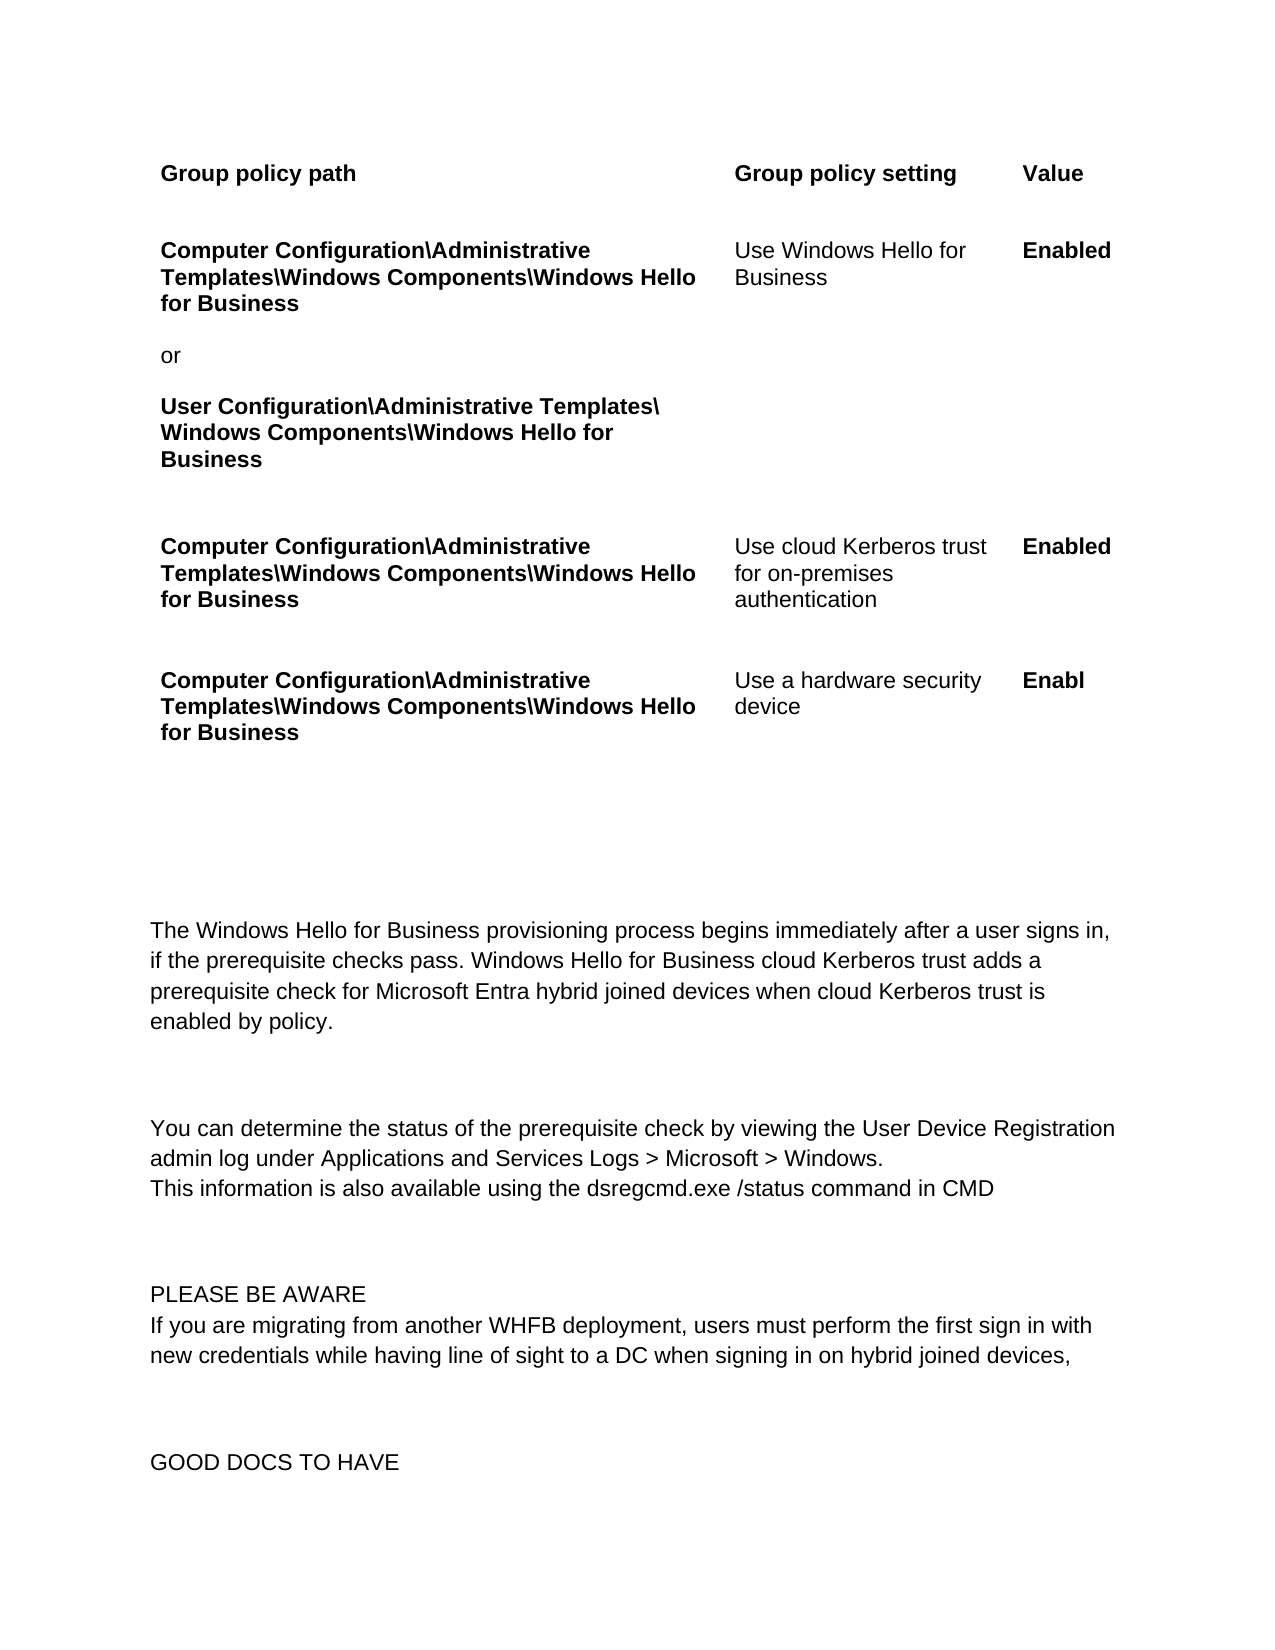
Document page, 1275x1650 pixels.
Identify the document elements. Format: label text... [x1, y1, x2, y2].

table_header Group policy path [150, 150, 724, 227]
table_cell Computer Configuration\Administrative Templates\Windows Components\Windows Hello for Business or User Configuration\Administrative Templates\Windows Components\Windows Hello for Business [150, 227, 724, 523]
table_cell Use Windows Hello for Business [724, 227, 1012, 523]
table_cell Computer Configuration\Administrative Templates\Windows Components\Windows Hello for Business [150, 656, 724, 789]
text If you are migrating from another WHFB deployment, users must perform the first sign in with new credentials while having line of sight to a DC when signing in on hybrid joined devices, [150, 1312, 1125, 1368]
text You can determine the status of the prerequisite check by viewing the User Device Registration admin log under Applications and Services Logs > Microsoft > Windows. [150, 1114, 1125, 1171]
text PLEASE BE AWARE [150, 1281, 1125, 1308]
table_cell Enabl [1012, 656, 1125, 789]
text GOOD DOCS TO HAVE [150, 1448, 1125, 1475]
table_cell Enabled [1012, 227, 1125, 523]
table_header Group policy setting [724, 150, 1012, 227]
table_cell Use cloud Kerberos trust for on-premises authentication [724, 523, 1012, 656]
table_cell Computer Configuration\Administrative Templates\Windows Components\Windows Hello for Business [150, 523, 724, 656]
text The Windows Hello for Business provisioning process begins immediately after a user signs in, if the prerequisite checks pass. Windows Hello for Business cloud Kerberos trust adds a prerequisite check for Microsoft Entra hybrid joined devices when cloud Kerberos trust is enabled by policy. [150, 917, 1125, 1034]
table_cell Enabled [1012, 523, 1125, 656]
text This information is also available using the dsregcmd.exe /status command in CMD [150, 1175, 1125, 1201]
table_cell Use a hardware security device [724, 656, 1012, 789]
table_header Value [1012, 150, 1125, 227]
